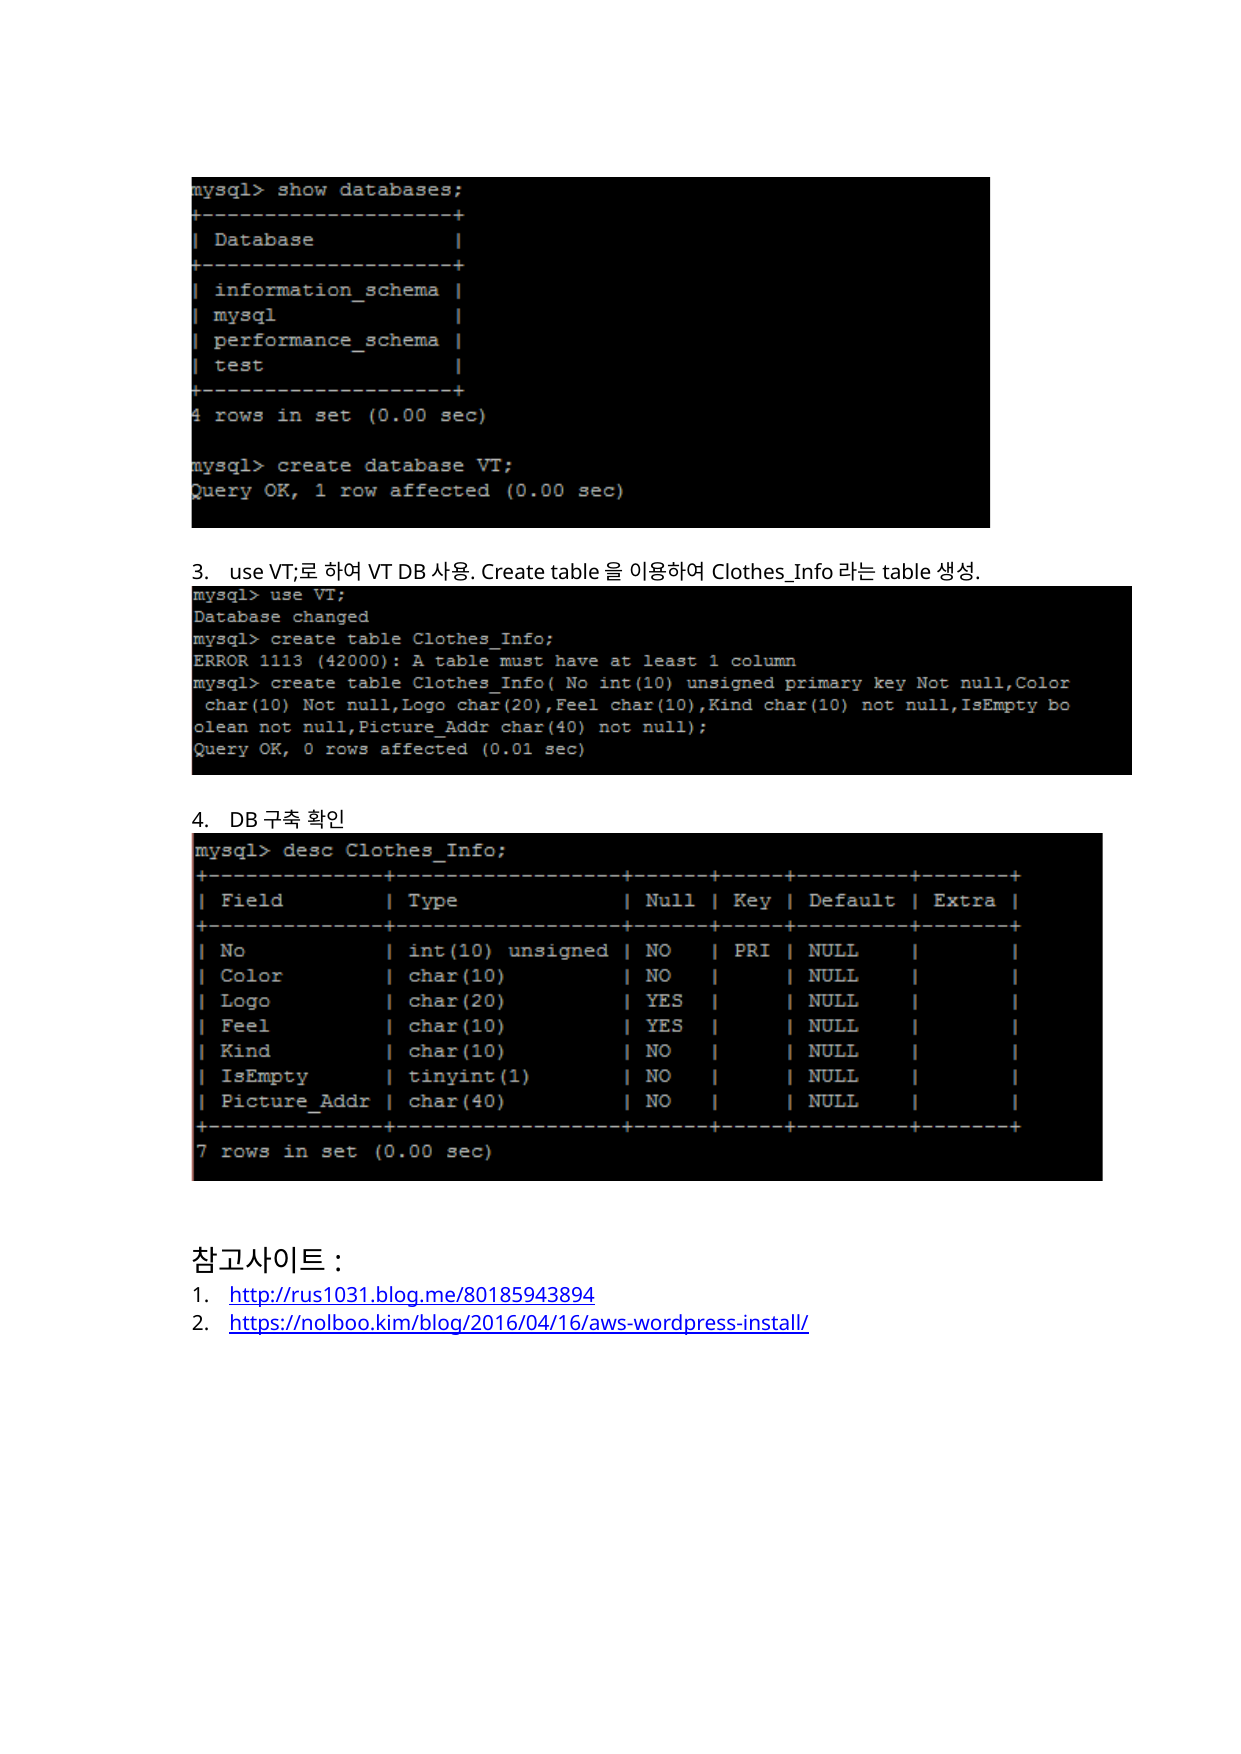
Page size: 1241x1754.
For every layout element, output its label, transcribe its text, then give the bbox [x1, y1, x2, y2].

list https://nolboo.kim/blog/2016/04/16/aws-wordpress-install/ [192, 1308, 1090, 1337]
picture [191, 833, 1103, 1181]
picture [191, 177, 991, 528]
list use VT;로 하여 VT DB 사용. Create table을 이용하여 Clothes_Info라는 table 생성. [192, 556, 1090, 586]
list http://rus1031.blog.me/80185943894 [192, 1280, 1090, 1308]
picture [191, 586, 1132, 775]
list DB 구축 확인 [192, 803, 1090, 833]
text 참고사이트 : [192, 1237, 1090, 1280]
